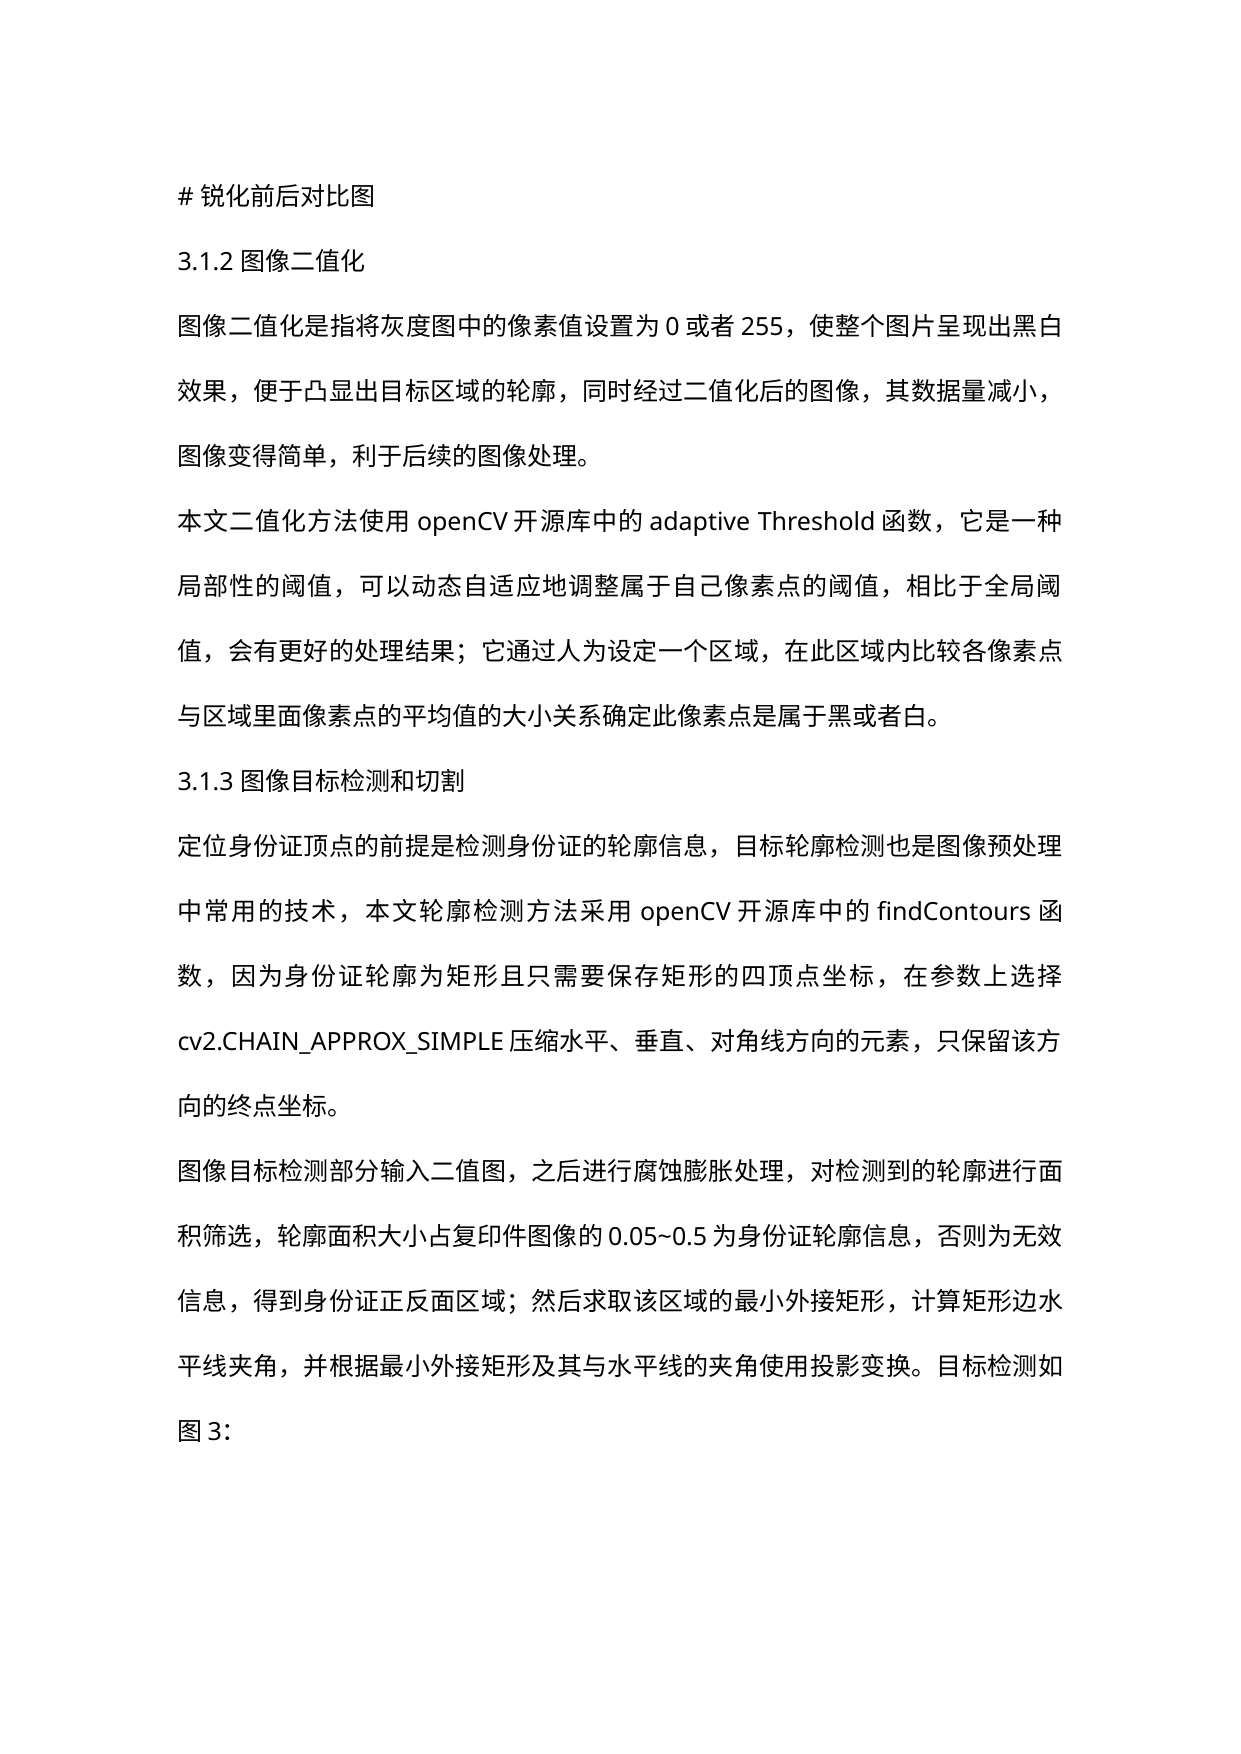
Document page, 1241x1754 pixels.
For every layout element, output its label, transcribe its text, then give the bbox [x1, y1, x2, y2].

list # 锐化前后对比图 [177, 162, 1063, 227]
list 图像二值化是指将灰度图中的像素值设置为0或者255，使整个图片呈现出黑白效果，便于凸显出目标区域的轮廓，同时经过二值化后的图像，其数据量减小，图像变得简单，利于后续的图像处理。 [177, 292, 1063, 487]
list 图像目标检测和切割 [177, 747, 1063, 812]
list 图像目标检测部分输入二值图，之后进行腐蚀膨胀处理，对检测到的轮廓进行面积筛选，轮廓面积大小占复印件图像的0.05~0.5为身份证轮廓信息，否则为无效信息，得到身份证正反面区域；然后求取该区域的最小外接矩形，计算矩形边水平线夹角，并根据最小外接矩形及其与水平线的夹角使用投影变换。目标检测如图3： [177, 1137, 1063, 1462]
list 本文二值化方法使用openCV开源库中的adaptive Threshold函数，它是一种局部性的阈值，可以动态自适应地调整属于自己像素点的阈值，相比于全局阈值，会有更好的处理结果；它通过人为设定一个区域，在此区域内比较各像素点与区域里面像素点的平均值的大小关系确定此像素点是属于黑或者白。 [177, 487, 1063, 747]
list 图像二值化 [177, 227, 1063, 292]
list 定位身份证顶点的前提是检测身份证的轮廓信息，目标轮廓检测也是图像预处理中常用的技术，本文轮廓检测方法采用openCV开源库中的findContours函数，因为身份证轮廓为矩形且只需要保存矩形的四顶点坐标，在参数上选择cv2.CHAIN_APPROX_SIMPLE压缩水平、垂直、对角线方向的元素，只保留该方向的终点坐标。 [177, 812, 1063, 1137]
